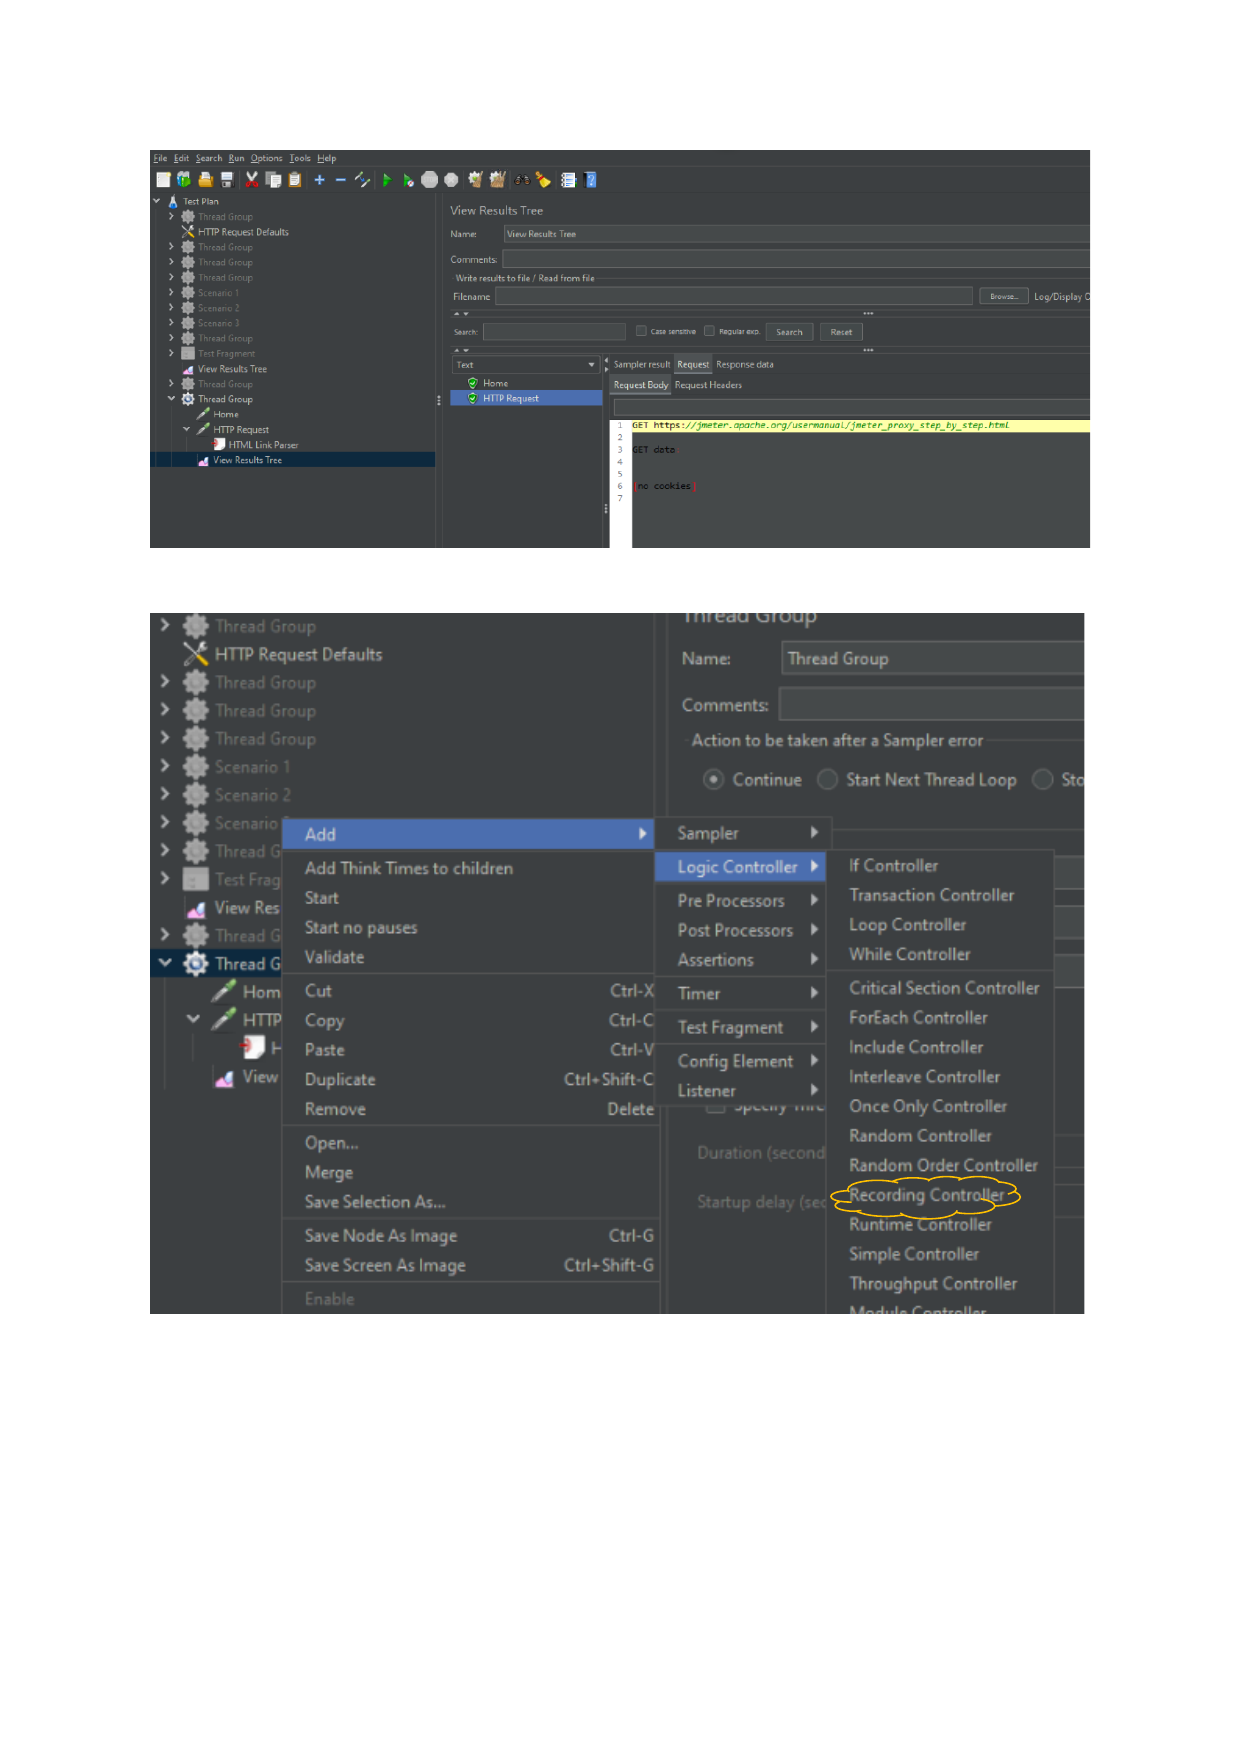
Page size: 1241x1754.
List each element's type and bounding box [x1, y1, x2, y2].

picture [150, 613, 1085, 1314]
picture [150, 150, 1091, 548]
